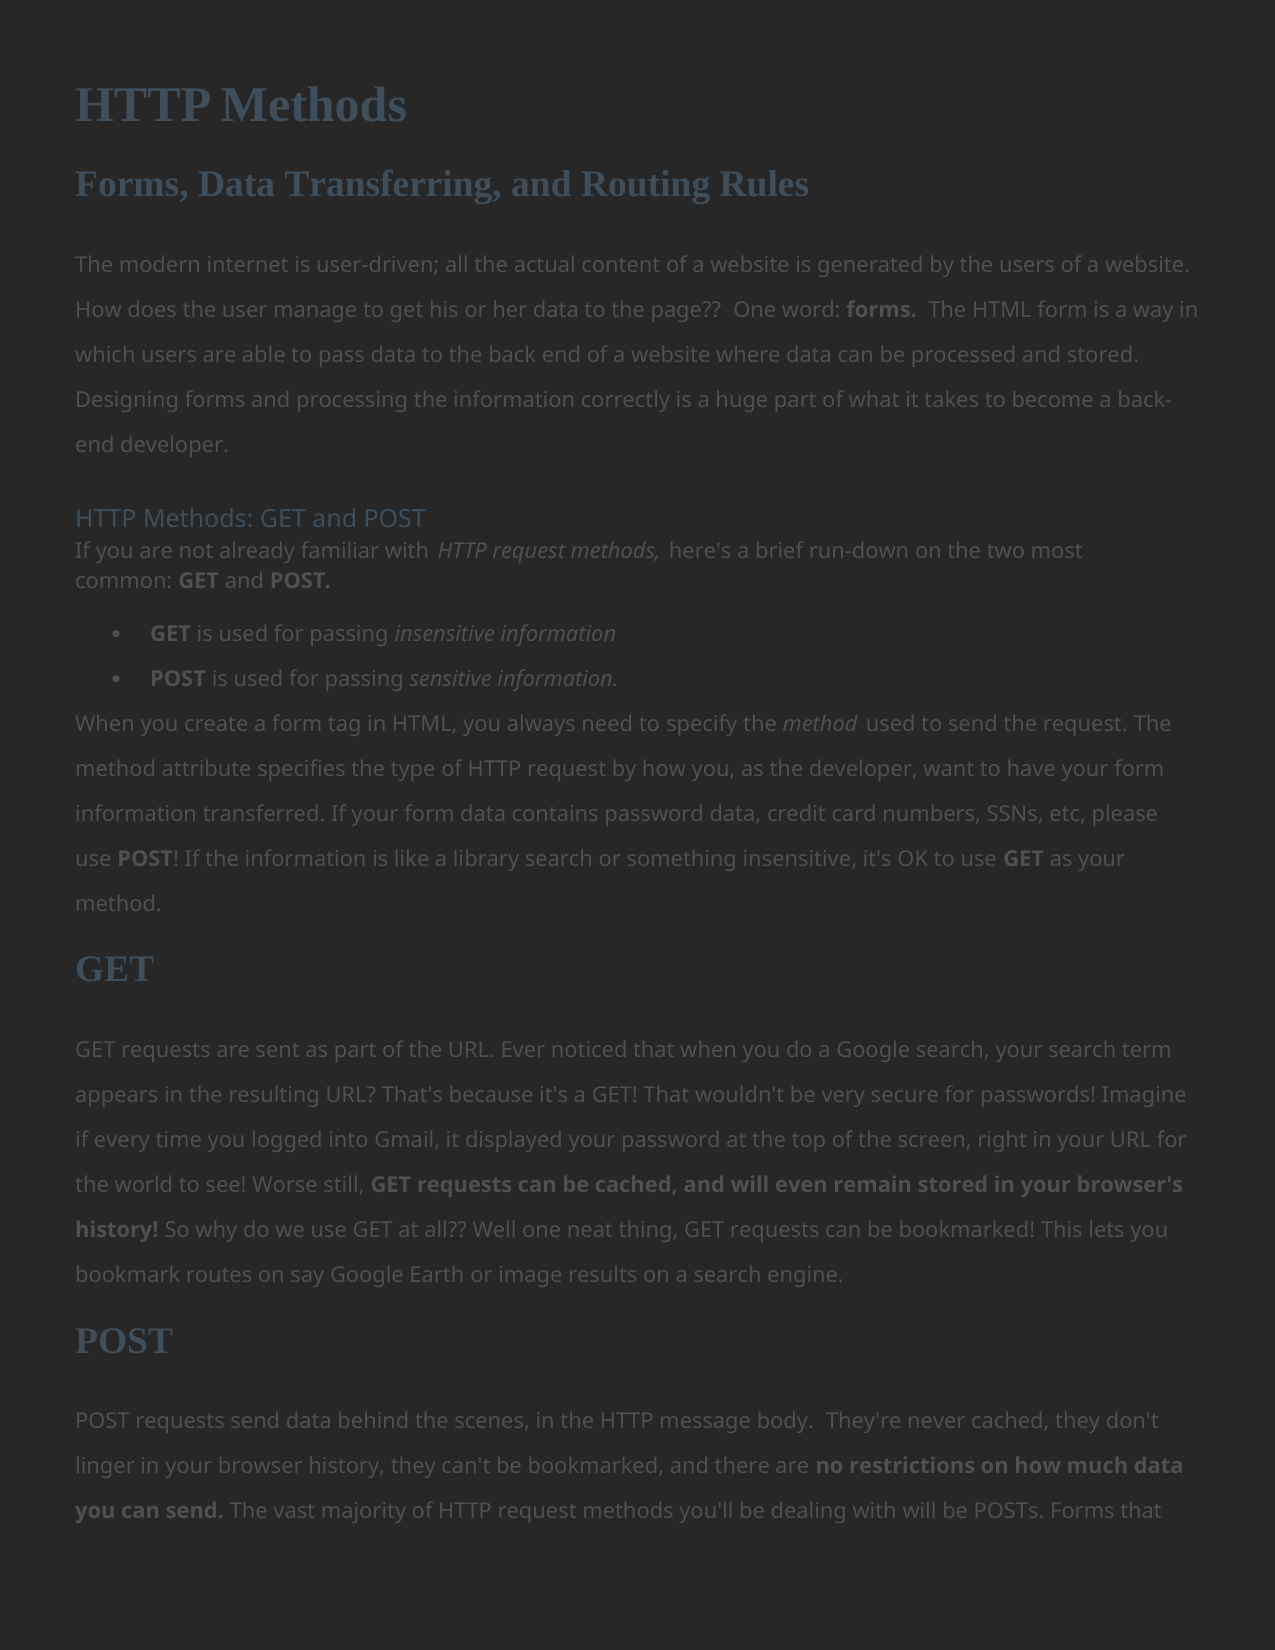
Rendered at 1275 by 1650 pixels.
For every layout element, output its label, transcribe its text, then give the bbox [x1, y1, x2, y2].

list POST is used for passing sensitive information. [112, 647, 1200, 692]
text When you create a form tag in HTML, you always need to specify the method used to send the request. The method attribute specifies the type of HTTP request by how you, as the developer, want to have your form information transferred. If your form data contains password data, credit card numbers, SSNs, etc, please use POST! If the information is like a library search or something insensitive, it's OK to use GET as your method. [75, 692, 1200, 917]
subtitle GET [75, 947, 1200, 990]
subtitle POST [75, 1318, 1200, 1361]
subtitle HTTP Methods: GET and POST [75, 488, 1200, 535]
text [75, 1390, 1200, 1525]
subtitle Forms, Data Transferring, and Routing Rules [75, 162, 1200, 205]
text The modern internet is user-driven; all the actual content of a website is generated by the users of a website. How does the user manage to get his or her data to the page?? One word: forms. The HTML form is a way in which users are able to pass data to the back end of a website where data can be processed and stored. Designing forms and processing the information correctly is a huge part of what it takes to become a back-end developer. [75, 234, 1200, 459]
list GET is used for passing insensitive information [112, 602, 1200, 647]
subtitle HTTP Methods [75, 75, 1200, 132]
text If you are not already familiar with HTTP request methods, here's a brief run-down on the two most common: GET and POST. [75, 535, 1200, 594]
text GET requests are sent as part of the URL. Ever noticed that when you do a Google search, your search term appears in the resulting URL? That's because it's a GET! That wouldn't be very secure for passwords! Imagine if every time you logged into Gmail, it displayed your password at the top of the screen, right in your URL for the world to see! Worse still, GET requests can be cached, and will even remain stored in your browser's history! So why do we use GET at all?? Well one neat thing, GET requests can be bookmarked! This lets you bookmark routes on say Google Earth or image results on a search engine. [75, 1019, 1200, 1289]
